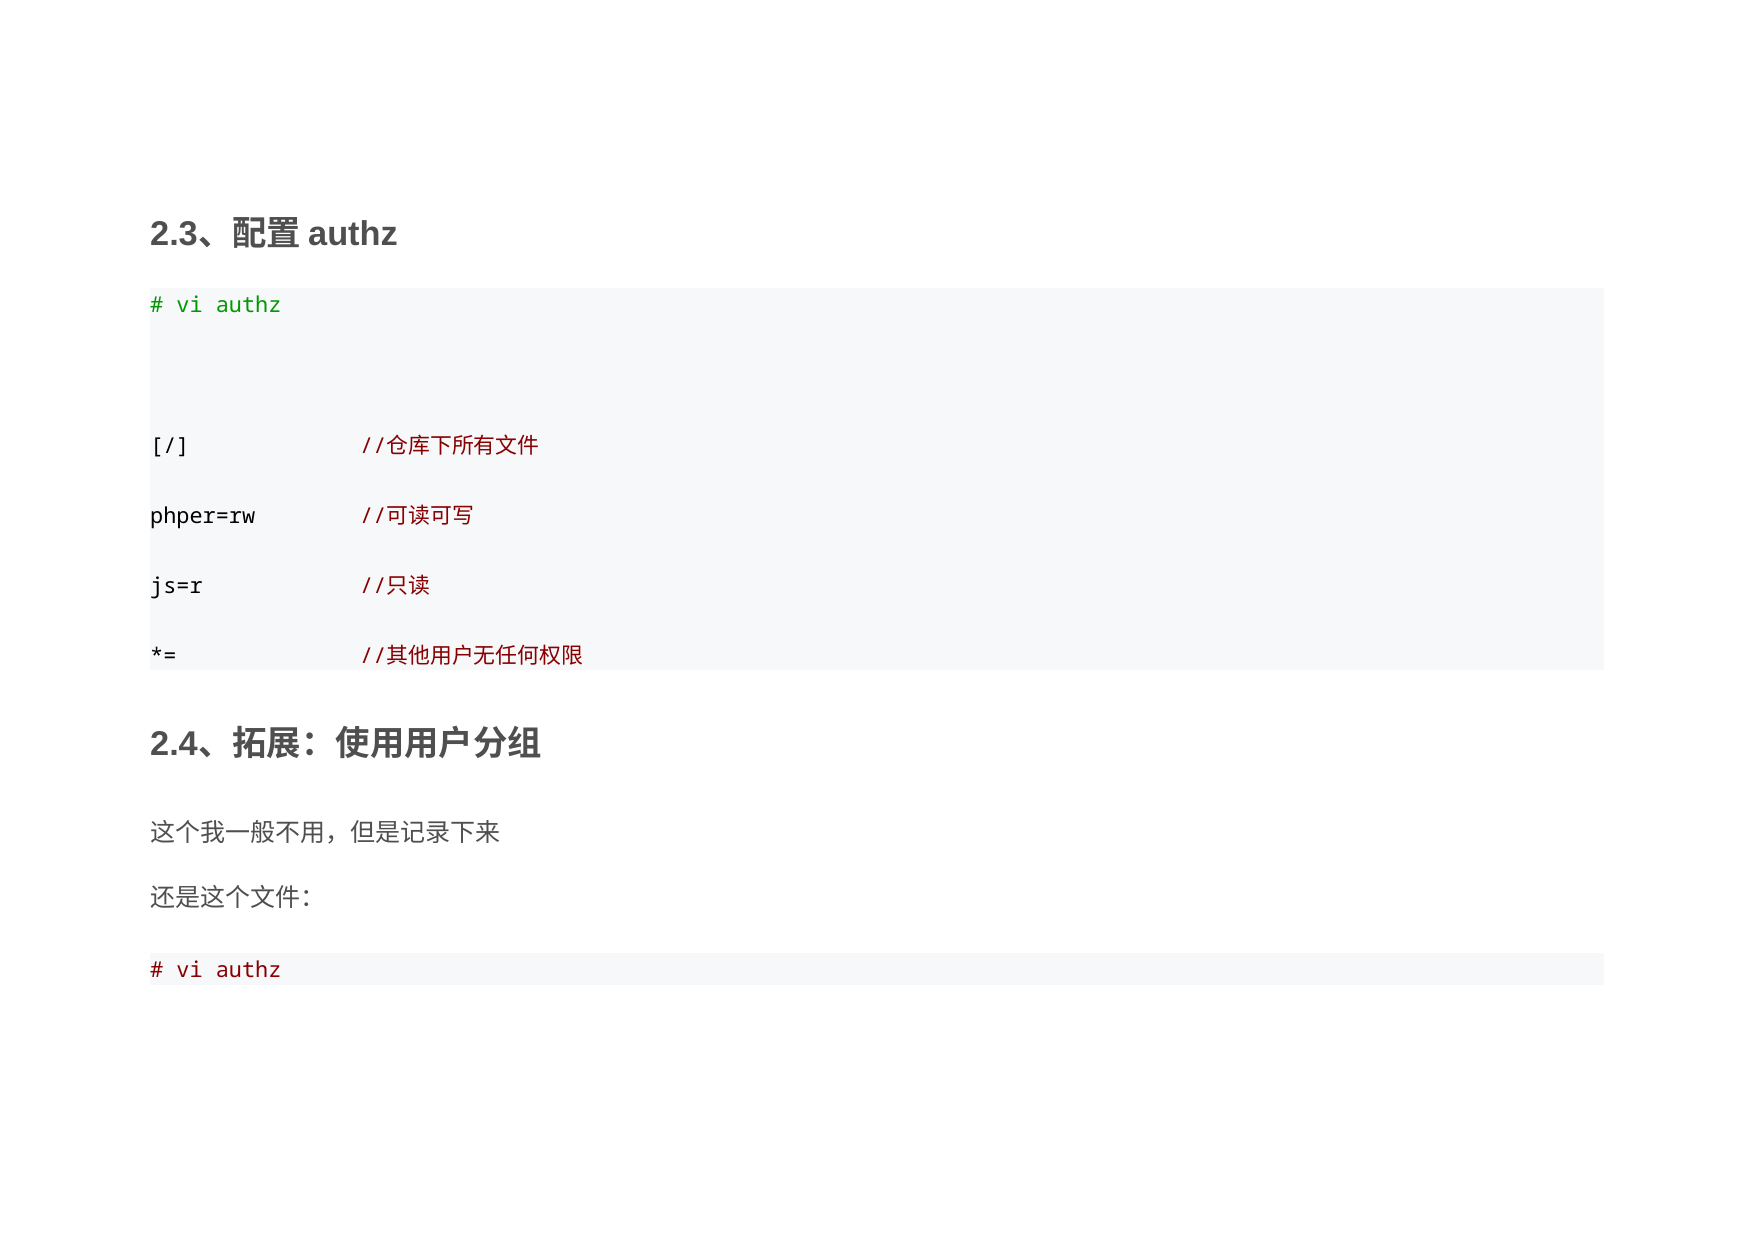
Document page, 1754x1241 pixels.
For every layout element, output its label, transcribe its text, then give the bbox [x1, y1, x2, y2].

text js=r //只读 [386, 568, 1604, 600]
text 2.4、拓展：使用用户分组 [150, 708, 1604, 773]
text # vi authz [150, 288, 1604, 320]
text 2.3、配置authz [150, 198, 1604, 263]
text 这个我一般不用，但是记录下来 还是这个文件： [150, 798, 1604, 928]
text *= //其他用户无任何权限 [386, 638, 1604, 670]
text [/] //仓库下所有文件 [386, 428, 1604, 460]
text # vi authz [150, 953, 1604, 985]
text phper=rw //可读可写 [386, 498, 1604, 530]
